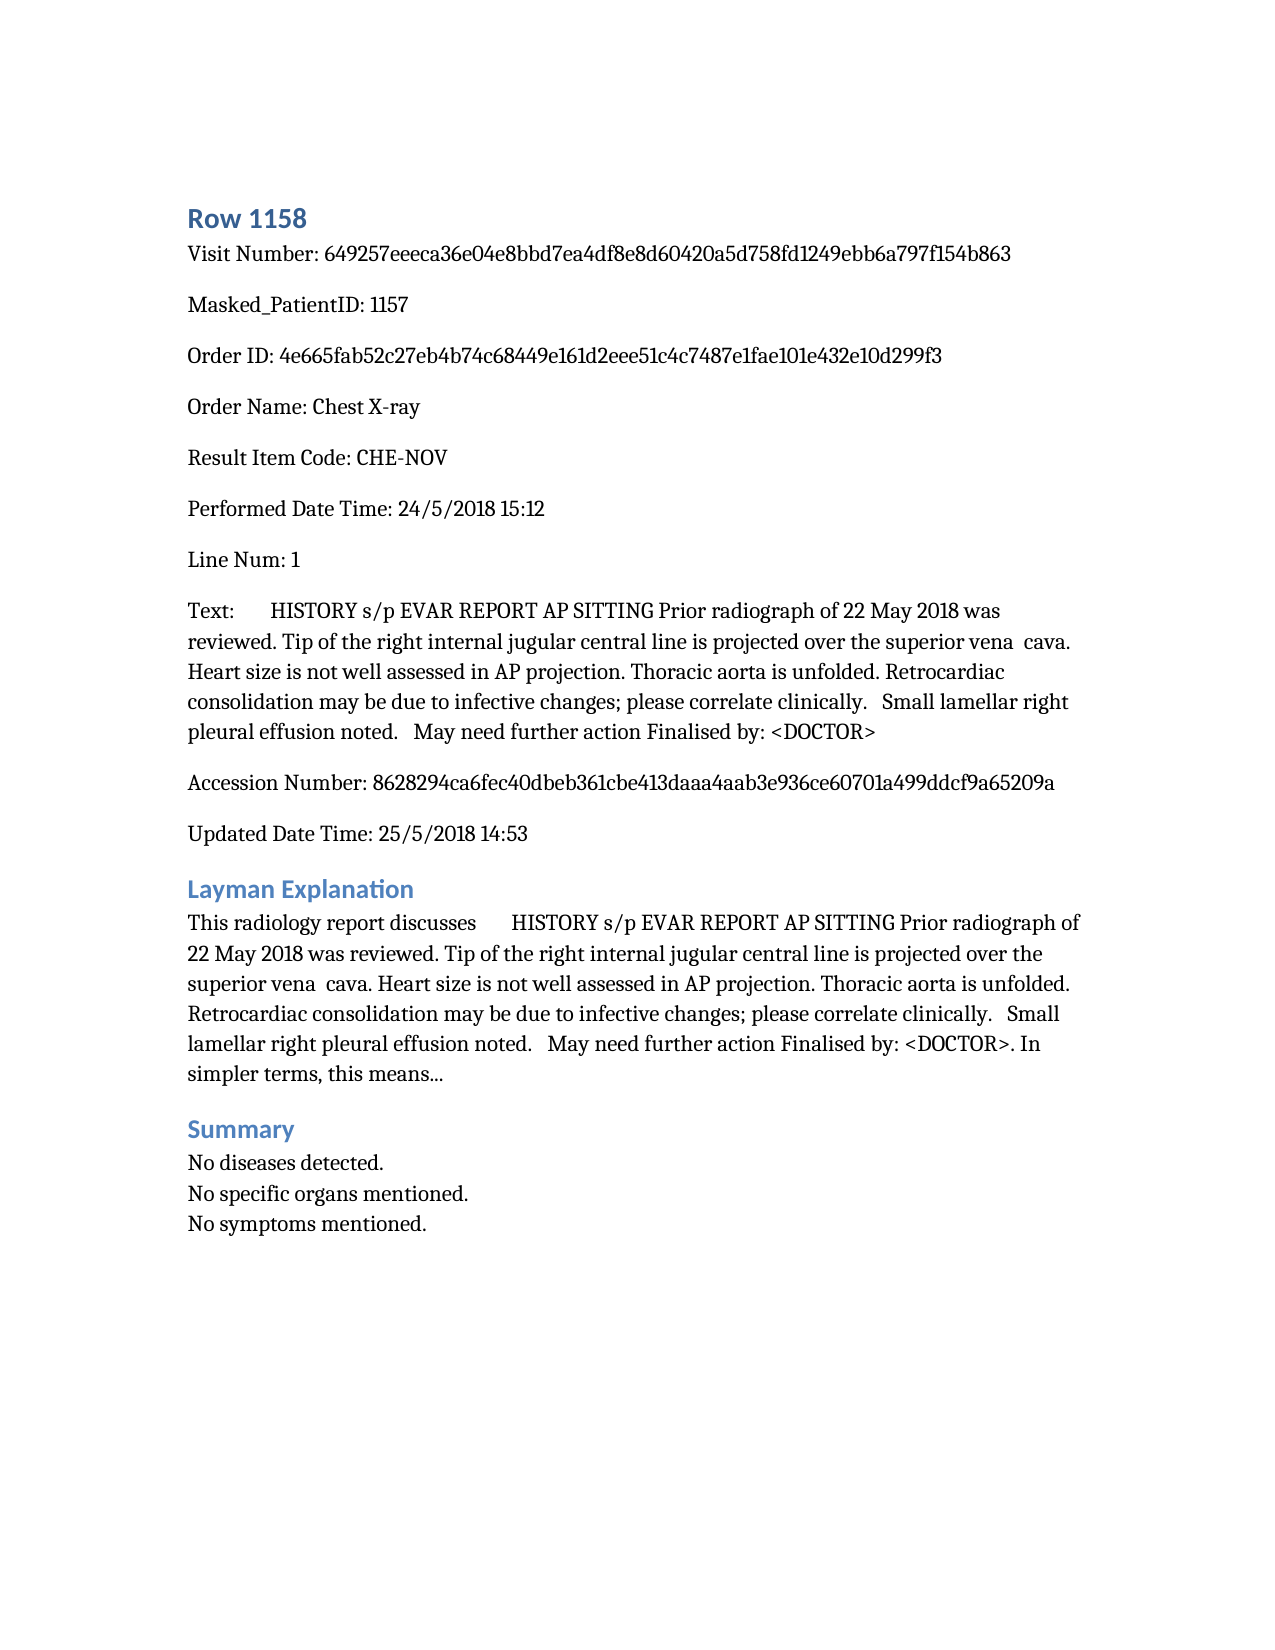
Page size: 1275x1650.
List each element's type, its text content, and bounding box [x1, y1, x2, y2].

text Result Item Code: CHE-NOV [187, 445, 1087, 471]
text Order Name: Chest X-ray [187, 394, 1087, 420]
text Text: HISTORY s/p EVAR REPORT AP SITTING Prior radiograph of 22 May 2018 was reviewed. Tip of the right internal jugular central line is projected over the superior vena cava. Heart size is not well assessed in AP projection. Thoracic aorta is unfolded. Retrocardiac consolidation may be due to infective changes; please correlate clinically. Small lamellar right pleural effusion noted. May need further action Finalised by: <DOCTOR> [187, 598, 1087, 745]
text This radiology report discusses HISTORY s/p EVAR REPORT AP SITTING Prior radiograph of 22 May 2018 was reviewed. Tip of the right internal jugular central line is projected over the superior vena cava. Heart size is not well assessed in AP projection. Thoracic aorta is unfolded. Retrocardiac consolidation may be due to infective changes; please correlate clinically. Small lamellar right pleural effusion noted. May need further action Finalised by: <DOCTOR>. In simpler terms, this means... [187, 910, 1087, 1087]
text Performed Date Time: 24/5/2018 15:12 [187, 496, 1087, 522]
text Updated Date Time: 25/5/2018 14:53 [187, 821, 1087, 847]
text Visit Number: 649257eeeca36e04e8bbd7ea4df8e8d60420a5d758fd1249ebb6a797f154b863 [187, 241, 1087, 267]
text Masked_PatientID: 1157 [187, 292, 1087, 318]
text Order ID: 4e665fab52c27eb4b74c68449e161d2eee51c4c7487e1fae101e432e10d299f3 [187, 343, 1087, 369]
subtitle Row 1158 [187, 200, 1087, 236]
text No diseases detected. No specific organs mentioned. No symptoms mentioned. [187, 1150, 1087, 1237]
text Line Num: 1 [187, 547, 1087, 573]
text Accession Number: 8628294ca6fec40dbeb361cbe413daaa4aab3e936ce60701a499ddcf9a65209a [187, 770, 1087, 796]
subtitle Layman Explanation [187, 872, 1087, 905]
subtitle Summary [187, 1112, 1087, 1145]
